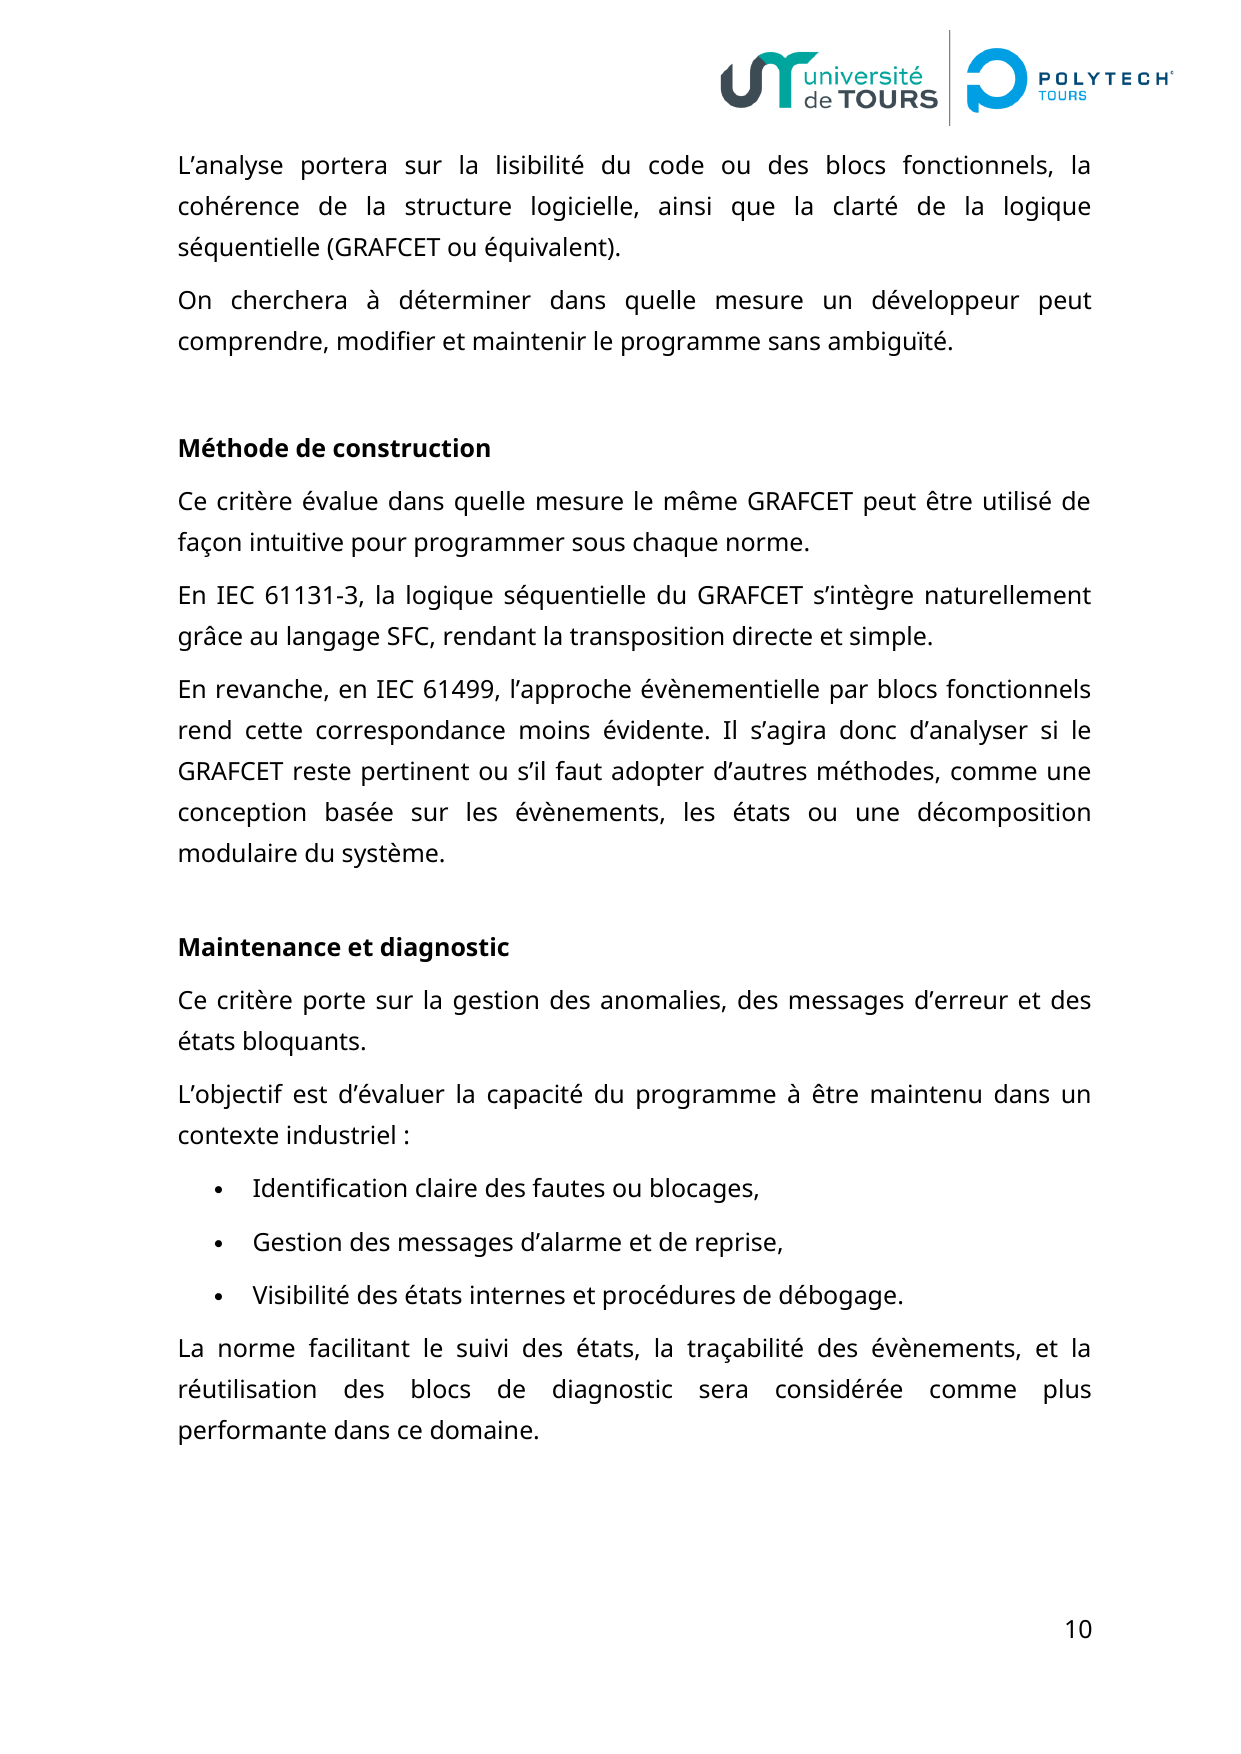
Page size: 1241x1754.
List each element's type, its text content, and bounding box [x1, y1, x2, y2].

text Méthode de construction [177, 430, 1092, 464]
text En revanche, en IEC 61499, l’approche évènementielle par blocs fonctionnels rend cette correspondance moins évidente. Il s’agira donc d’analyser si le GRAFCET reste pertinent ou s’il faut adopter d’autres méthodes, comme une conception basée sur les évènements, les états ou une décomposition modulaire du système. [177, 672, 1092, 869]
text L’objectif est d’évaluer la capacité du programme à être maintenu dans un contexte industriel : [177, 1077, 1092, 1152]
text On cherchera à déterminer dans quelle mesure un développeur peut comprendre, modifier et maintenir le programme sans ambiguïté. [177, 283, 1092, 358]
text En IEC 61131-3, la logique séquentielle du GRAFCET s’intègre naturellement grâce au langage SFC, rendant la transposition directe et simple. [177, 578, 1092, 653]
text La norme facilitant le suivi des états, la traçabilité des évènements, et la réutilisation des blocs de diagnostic sera considérée comme plus performante dans ce domaine. [177, 1331, 1092, 1447]
text Ce critère porte sur la gestion des anomalies, des messages d’erreur et des états bloquants. [177, 983, 1092, 1058]
list Visibilité des états internes et procédures de débogage. [215, 1278, 1092, 1312]
text Ce critère évalue dans quelle mesure le même GRAFCET peut être utilisé de façon intuitive pour programmer sous chaque norme. [177, 483, 1092, 558]
list Gestion des messages d’alarme et de reprise, [215, 1224, 1092, 1258]
text Maintenance et diagnostic [177, 888, 1092, 963]
list Identification claire des fautes ou blocages, [215, 1171, 1092, 1205]
